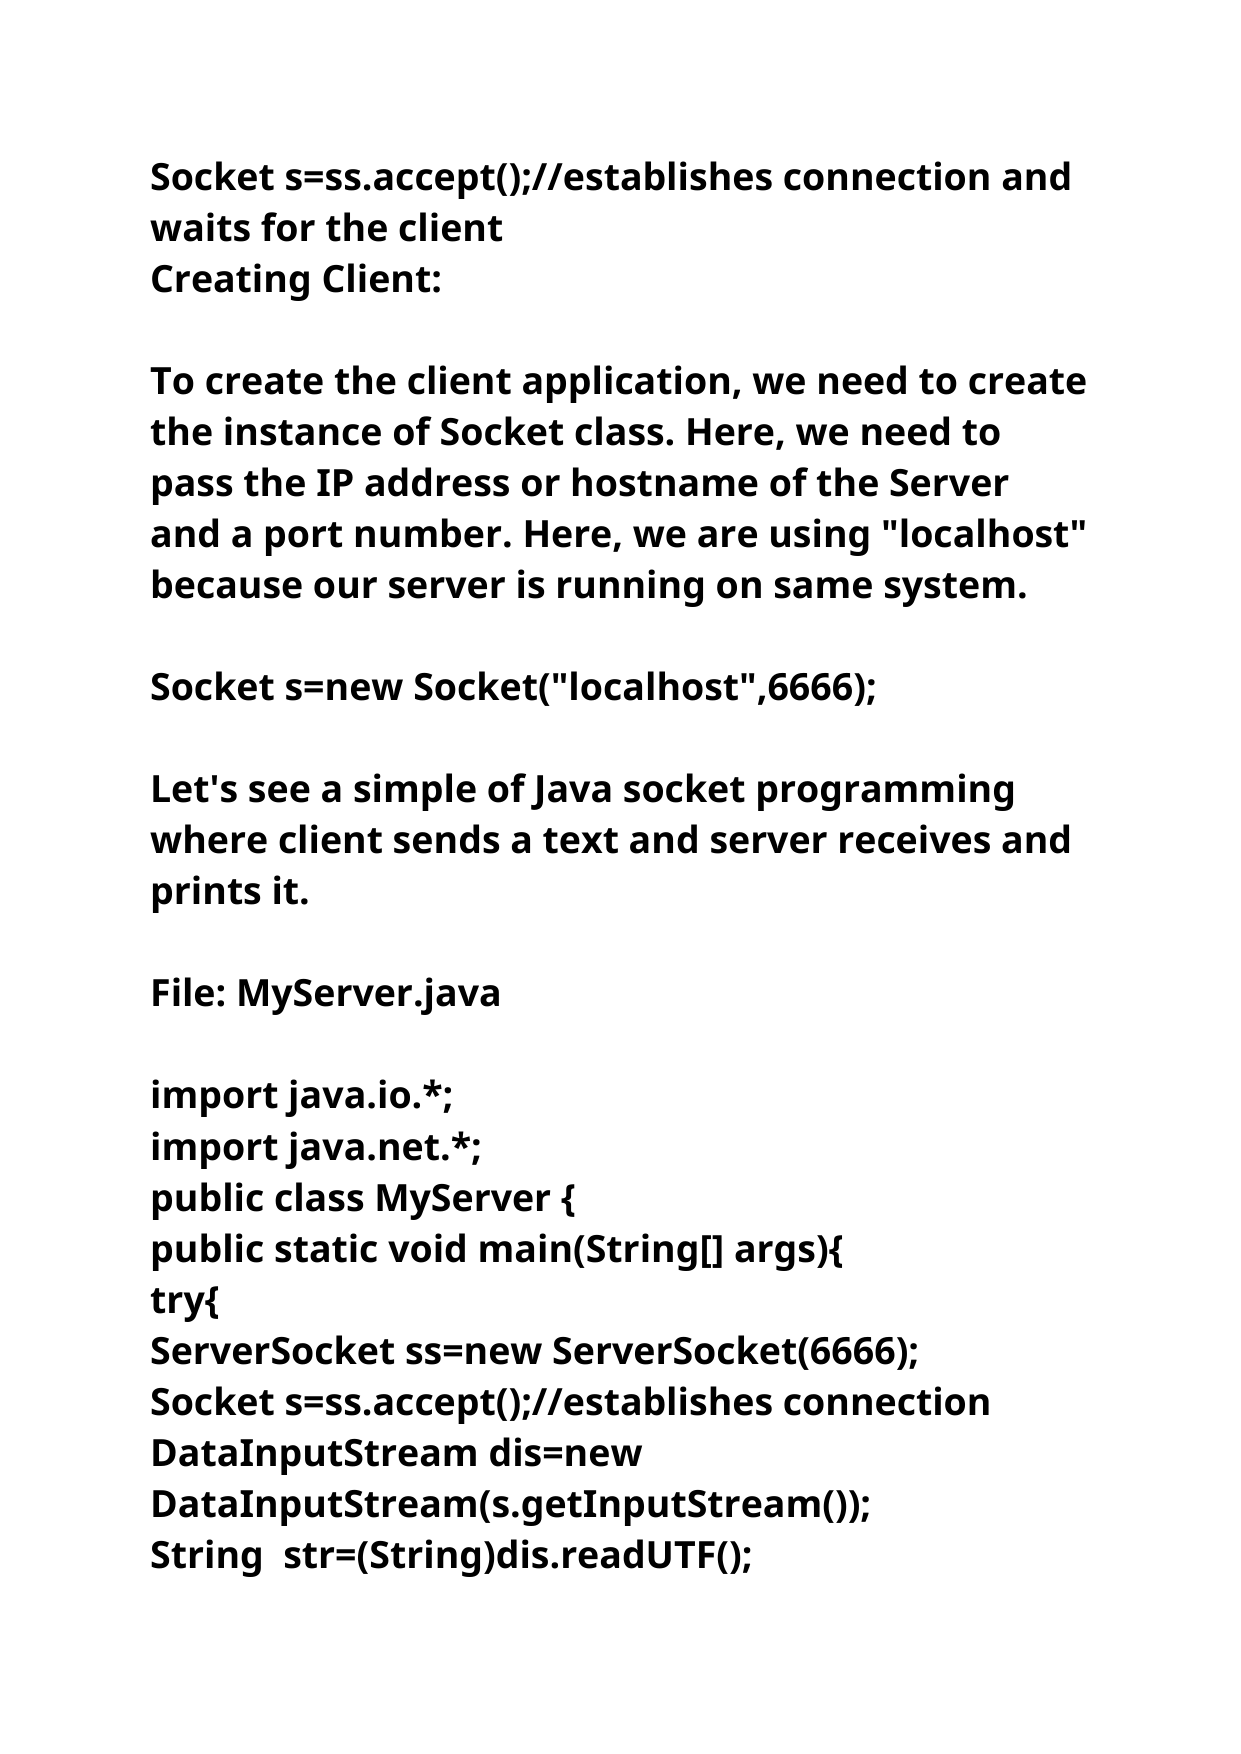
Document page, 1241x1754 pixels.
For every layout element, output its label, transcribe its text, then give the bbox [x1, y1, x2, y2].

text To create the client application, we need to create the instance of Socket class. Here, we need to pass the IP address or hostname of the Server and a port number. Here, we are using "localhost" because our server is running on same system. [150, 354, 1090, 609]
text public class MyServer { [150, 1171, 1090, 1222]
text Let's see a simple of Java socket programming where client sends a text and server receives and prints it. [150, 762, 1090, 916]
text try{ [150, 1273, 1090, 1324]
text Socket s=ss.accept();//establishes connection [150, 1375, 1090, 1426]
text Creating Client: [150, 252, 1090, 303]
text import java.net.*; [150, 1120, 1090, 1171]
text DataInputStream dis=new DataInputStream(s.getInputStream()); [150, 1426, 1090, 1528]
text import java.io.*; [150, 1069, 1090, 1120]
text String str=(String)dis.readUTF(); [150, 1528, 1090, 1579]
text Socket s=ss.accept();//establishes connection and waits for the client [150, 150, 1090, 252]
text ServerSocket ss=new ServerSocket(6666); [150, 1324, 1090, 1375]
text Socket s=new Socket("localhost",6666); [150, 660, 1090, 711]
text File: MyServer.java [150, 967, 1090, 1018]
text public static void main(String[] args){ [150, 1222, 1090, 1273]
